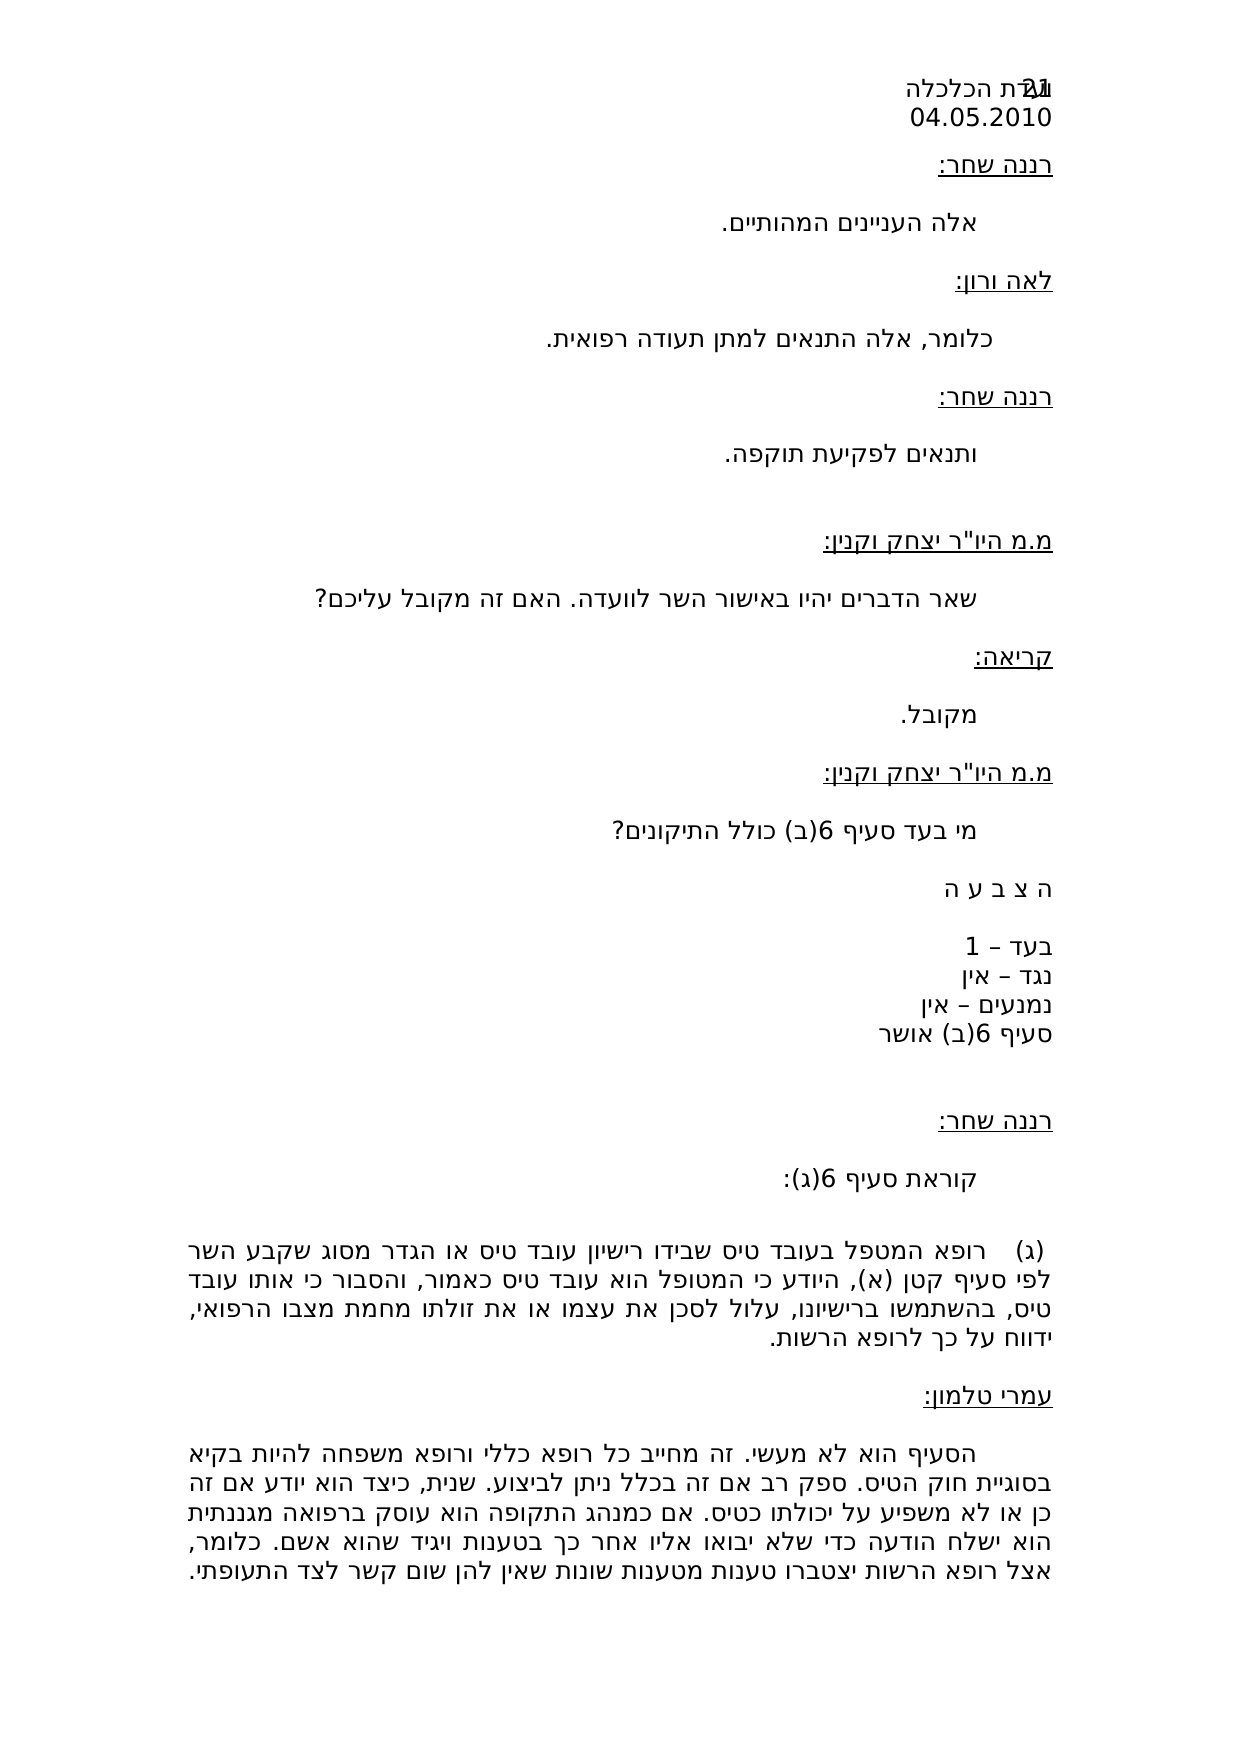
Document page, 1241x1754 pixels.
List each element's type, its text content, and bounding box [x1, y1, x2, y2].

text סעיף 6(ב) אושר [187, 1019, 1053, 1048]
text ותנאים לפקיעת תוקפה. [187, 439, 1053, 469]
text קריאה: [187, 642, 1053, 671]
text נגד – אין [187, 961, 1053, 990]
text לאה ורון: [187, 266, 1053, 295]
text (ג) רופא המטפל בעובד טיס שבידו רישיון עובד טיס או הגדר מסוג שקבע השר לפי סעיף קטן (א), היודע כי המטופל הוא עובד טיס כאמור, והסבור כי אותו עובד טיס, בהשתמשו ברישיונו, עלול לסכן את עצמו או את זולתו מחמת מצבו הרפואי, ידווח על כך לרופא הרשות. [187, 1236, 1053, 1353]
text קוראת סעיף 6(ג): [187, 1164, 1053, 1193]
text שאר הדברים יהיו באישור השר לוועדה. האם זה מקובל עליכם? [187, 584, 1053, 613]
text מקובל. [187, 700, 1053, 729]
text רננה שחר: [187, 150, 1053, 179]
text ה צ ב ע ה [187, 874, 1053, 903]
text עמרי טלמון: [187, 1381, 1053, 1411]
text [187, 1439, 1053, 1585]
text מ.מ היו"ר יצחק וקנין: [187, 758, 1053, 787]
text מי בעד סעיף 6(ב) כולל התיקונים? [187, 816, 1053, 845]
text רננה שחר: [187, 1106, 1053, 1135]
text מ.מ היו"ר יצחק וקנין: [187, 526, 1053, 555]
text בעד – 1 [187, 932, 1053, 961]
text אלה העניינים המהותיים. [187, 208, 1053, 237]
text כלומר, אלה התנאים למתן תעודה רפואית. [187, 324, 1053, 353]
text נמנעים – אין [187, 990, 1053, 1019]
text רננה שחר: [187, 382, 1053, 411]
